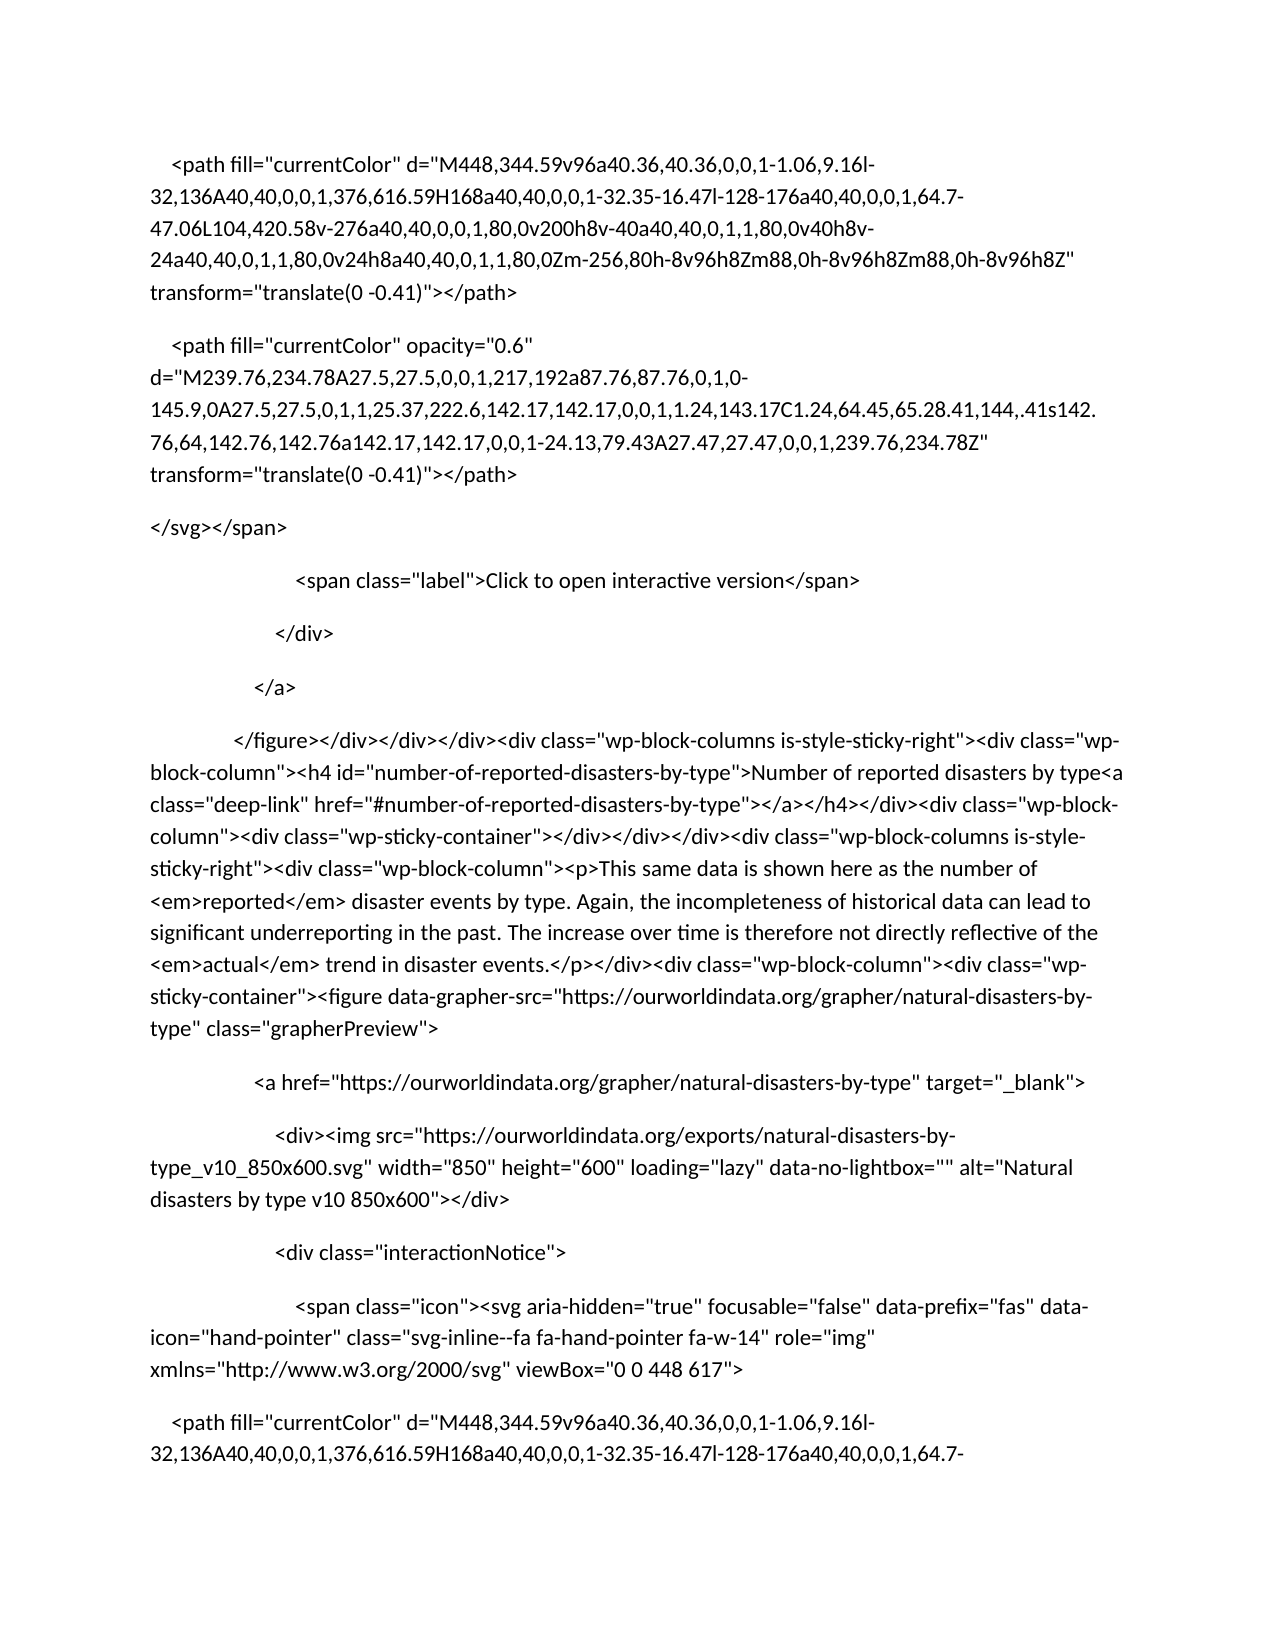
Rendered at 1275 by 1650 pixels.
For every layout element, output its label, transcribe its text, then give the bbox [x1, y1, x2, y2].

text 24a40,40,0,1,1,80,0v24h8a40,40,0,1,1,80,0Zm-256,80h-8v96h8Zm88,0h-8v96h8Zm88,0h-8v96h8Z" [150, 246, 1137, 274]
text transform="translate(0 -0.41)"></path> [150, 278, 1137, 306]
text 47.06L104,420.58v-276a40,40,0,0,1,80,0v200h8v-40a40,40,0,1,1,80,0v40h8v- [150, 214, 1137, 242]
text <div class="interactionNotice"> [274, 1238, 1137, 1266]
text <div><img src="https://ourworldindata.org/exports/natural-disasters-by- type_v10_850x600.svg" width="850" height="600" loading="lazy" data-no-lightbox="" alt="Natural disasters by type v10 850x600"></div> [150, 1121, 1137, 1213]
text </a> [253, 673, 1137, 701]
text <path fill="currentColor" opacity="0.6" d="M239.76,234.78A27.5,27.5,0,0,1,217,192a87.76,87.76,0,1,0- 145.9,0A27.5,27.5,0,1,1,25.37,222.6,142.17,142.17,0,0,1,1.24,143.17C1.24,64.45,65.28.41,144,.41s142. [150, 331, 1107, 424]
text <a href="https://ourworldindata.org/grapher/natural-disasters-by-type" target="_blank"> [253, 1068, 1137, 1096]
text <em>actual</em> trend in disaster events.</p></div><div class="wp-block-column"><div class="wp- sticky-container"><figure data-grapher-src="https://ourworldindata.org/grapher/natural-disasters-by- type" class="grapherPreview"> [150, 950, 1102, 1043]
text <path fill="currentColor" d="M448,344.59v96a40.36,40.36,0,0,1-1.06,9.16l- 32,136A40,40,0,0,1,376,616.59H168a40,40,0,0,1-32.35-16.47l-128-176a40,40,0,0,1,64.7- [150, 150, 974, 210]
text </figure></div></div></div><div class="wp-block-columns is-style-sticky-right"><div class="wp- block-column"><h4 id="number-of-reported-disasters-by-type">Number of reported disasters by type<a class="deep-link" href="#number-of-reported-disasters-by-type"></a></h4></div><div class="wp-block- column"><div class="wp-sticky-container"></div></div></div><div class="wp-block-columns is-style- sticky-right"><div class="wp-block-column"><p>This same data is shown here as the number of [150, 726, 1125, 882]
text 76,64,142.76,142.76a142.17,142.17,0,0,1-24.13,79.43A27.47,27.47,0,0,1,239.76,234.78Z" [150, 428, 1137, 456]
text </svg></span> [150, 513, 1137, 541]
text <em>reported</em> disaster events by type. Again, the incompleteness of historical data can lead to significant underreporting in the past. The increase over time is therefore not directly reflective of the [150, 887, 1137, 946]
text <span class="label">Click to open interactive version</span> [295, 566, 1137, 594]
text <span class="icon"><svg aria-hidden="true" focusable="false" data-prefix="fas" data- icon="hand-pointer" class="svg-inline--fa fa-hand-pointer fa-w-14" role="img" xmlns="http://www.w3.org/2000/svg" viewBox="0 0 448 617"> [150, 1292, 1089, 1383]
text transform="translate(0 -0.41)"></path> [150, 460, 1137, 488]
text </div> [274, 619, 1137, 648]
text <path fill="currentColor" d="M448,344.59v96a40.36,40.36,0,0,1-1.06,9.16l- 32,136A40,40,0,0,1,376,616.59H168a40,40,0,0,1-32.35-16.47l-128-176a40,40,0,0,1,64.7- [150, 1408, 974, 1467]
